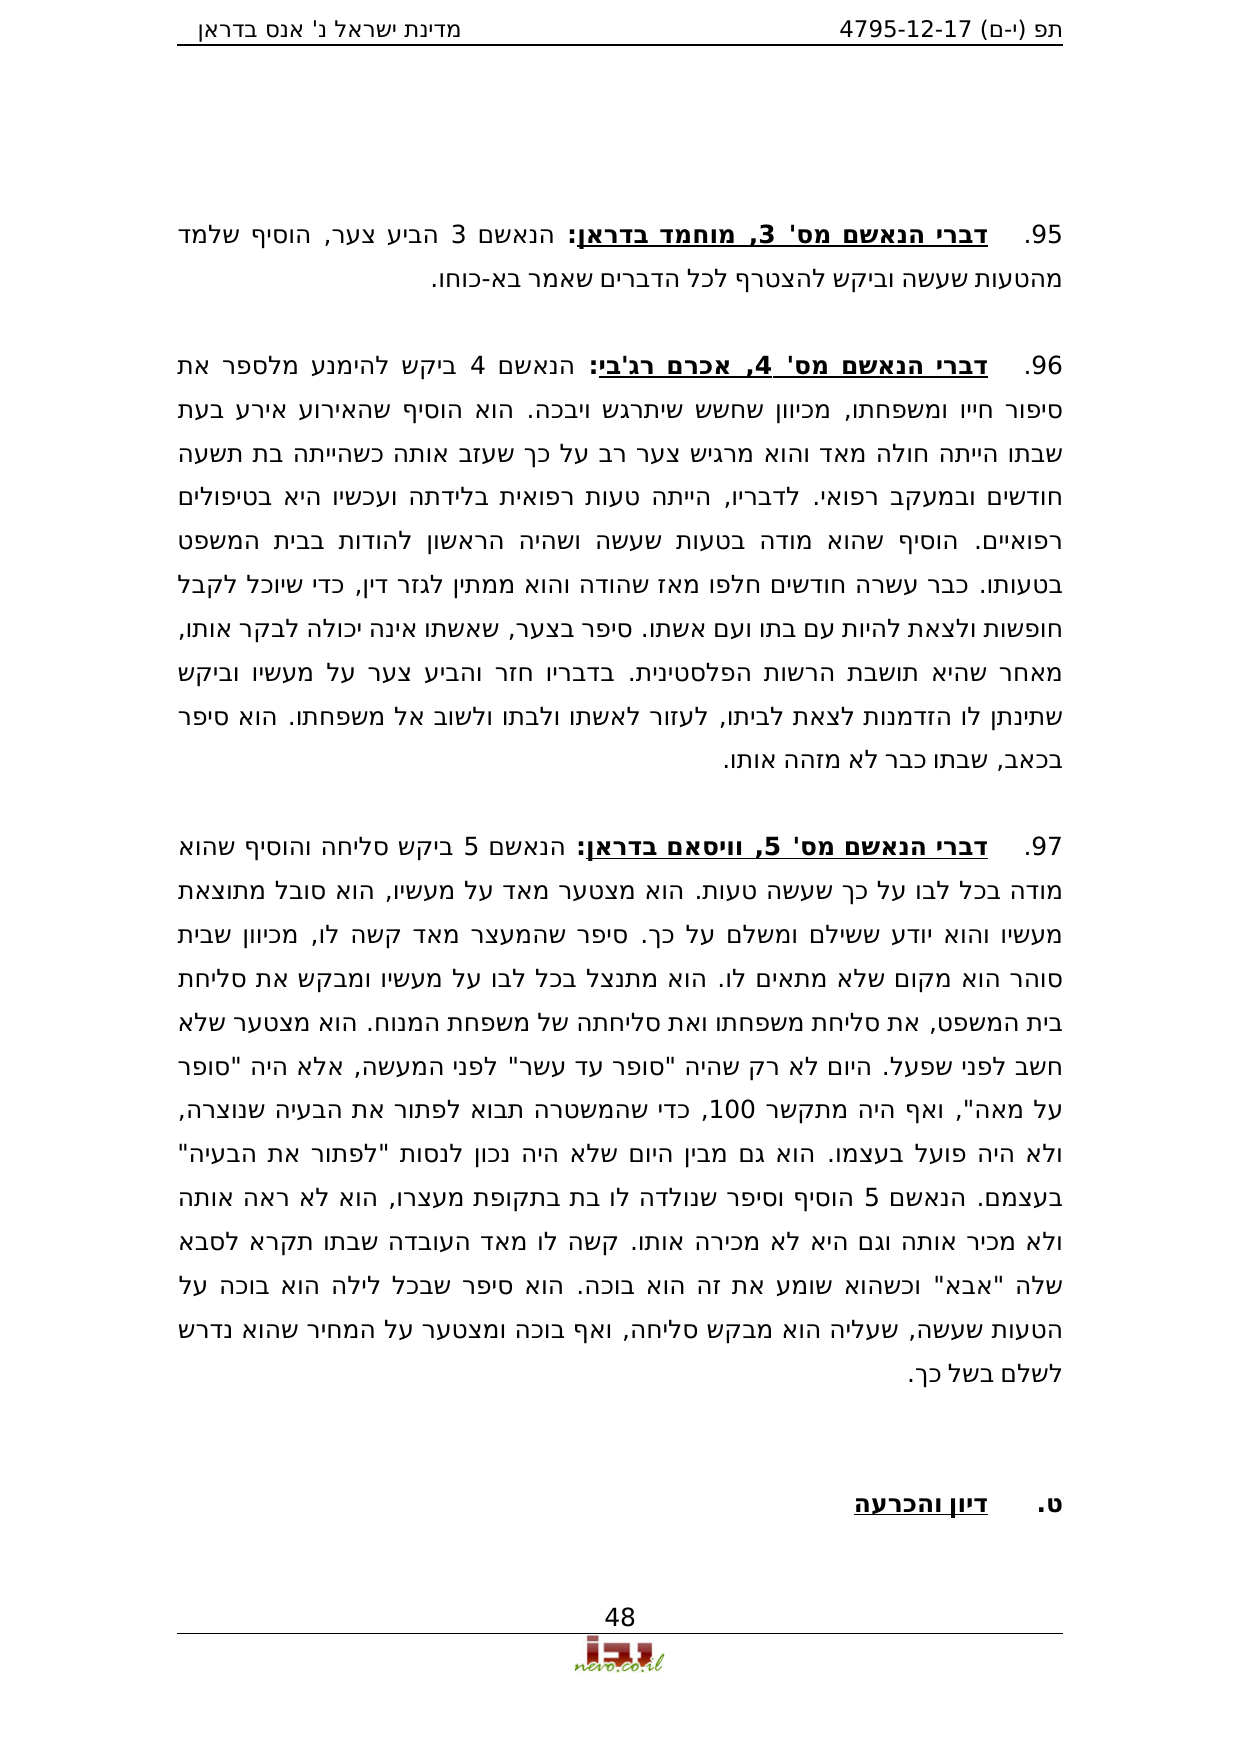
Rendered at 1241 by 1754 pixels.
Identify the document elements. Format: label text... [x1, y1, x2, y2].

text 96. דברי הנאשם מס' 4, אכרם רג'בי: הנאשם 4 ביקש להימנע מלספר את סיפור חייו ומשפחתו, מכיוון שחשש שיתרגש ויבכה. הוא הוסיף שהאירוע אירע בעת שבתו הייתה חולה מאד והוא מרגיש צער רב על כך שעזב אותה כשהייתה בת תשעה חודשים ובמעקב רפואי. לדבריו, הייתה טעות רפואית בלידתה ועכשיו היא בטיפולים רפואיים. הוסיף שהוא מודה בטעות שעשה ושהיה הראשון להודות בבית המשפט בטעותו. כבר עשרה חודשים חלפו מאז שהודה והוא ממתין לגזר דין, כדי שיוכל לקבל חופשות ולצאת להיות עם בתו ועם אשתו. סיפר בצער, שאשתו אינה יכולה לבקר אותו, מאחר שהיא תושבת הרשות הפלסטינית. בדבריו חזר והביע צער על מעשיו וביקש שתינתן לו הזדמנות לצאת לביתו, לעזור לאשתו ולבתו ולשוב אל משפחתו. הוא סיפר בכאב, שבתו כבר לא מזהה אותו. [177, 351, 1063, 775]
text 95. דברי הנאשם מס' 3, מוחמד בדראן: הנאשם 3 הביע צער, הוסיף שלמד מהטעות שעשה וביקש להצטרף לכל הדברים שאמר בא-כוחו. [177, 220, 1063, 293]
picture [574, 1635, 666, 1673]
text 97. דברי הנאשם מס' 5, וויסאם בדראן: הנאשם 5 ביקש סליחה והוסיף שהוא מודה בכל לבו על כך שעשה טעות. הוא מצטער מאד על מעשיו, הוא סובל מתוצאת מעשיו והוא יודע ששילם ומשלם על כך. סיפר שהמעצר מאד קשה לו, מכיוון שבית סוהר הוא מקום שלא מתאים לו. הוא מתנצל בכל לבו על מעשיו ומבקש את סליחת בית המשפט, את סליחת משפחתו ואת סליחתה של משפחת המנוח. הוא מצטער שלא חשב לפני שפעל. היום לא רק שהיה "סופר עד עשר" לפני המעשה, אלא היה "סופר על מאה", ואף היה מתקשר 100, כדי שהמשטרה תבוא לפתור את הבעיה שנוצרה, ולא היה פועל בעצמו. הוא גם מבין היום שלא היה נכון לנסות "לפתור את הבעיה" בעצמם. הנאשם 5 הוסיף וסיפר שנולדה לו בת בתקופת מעצרו, הוא לא ראה אותה ולא מכיר אותה וגם היא לא מכירה אותו. קשה לו מאד העובדה שבתו תקרא לסבא שלה "אבא" וכשהוא שומע את זה הוא בוכה. הוא סיפר שבכל לילה הוא בוכה על הטעות שעשה, שעליה הוא מבקש סליחה, ואף בוכה ומצטער על המחיר שהוא נדרש לשלם בשל כך. [177, 833, 1063, 1388]
text ט. דיון והכרעה [177, 1489, 1063, 1518]
